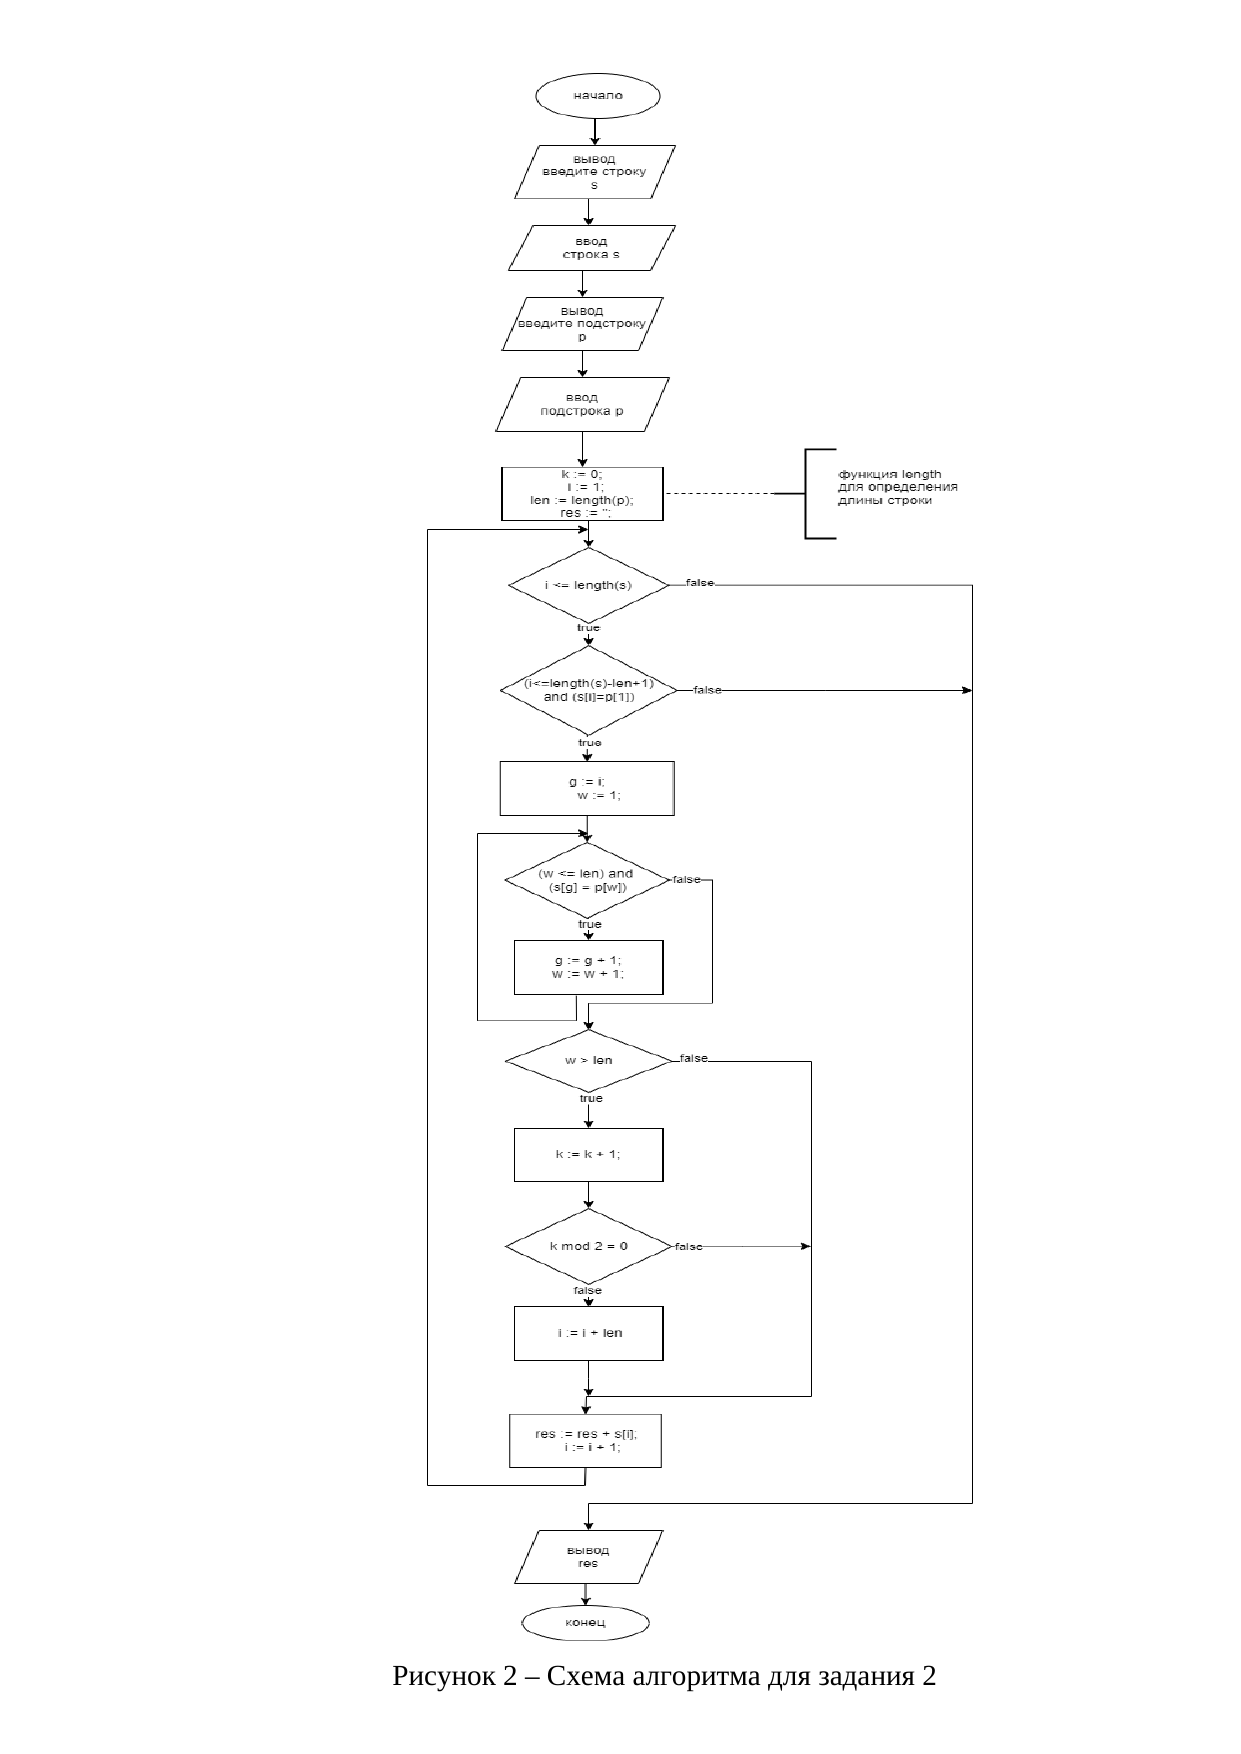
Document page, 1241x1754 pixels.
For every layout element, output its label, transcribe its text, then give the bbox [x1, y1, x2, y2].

picture [419, 73, 985, 1641]
list Рисунок 2 – Схема алгоритма для задания 2 [177, 1658, 1152, 1692]
